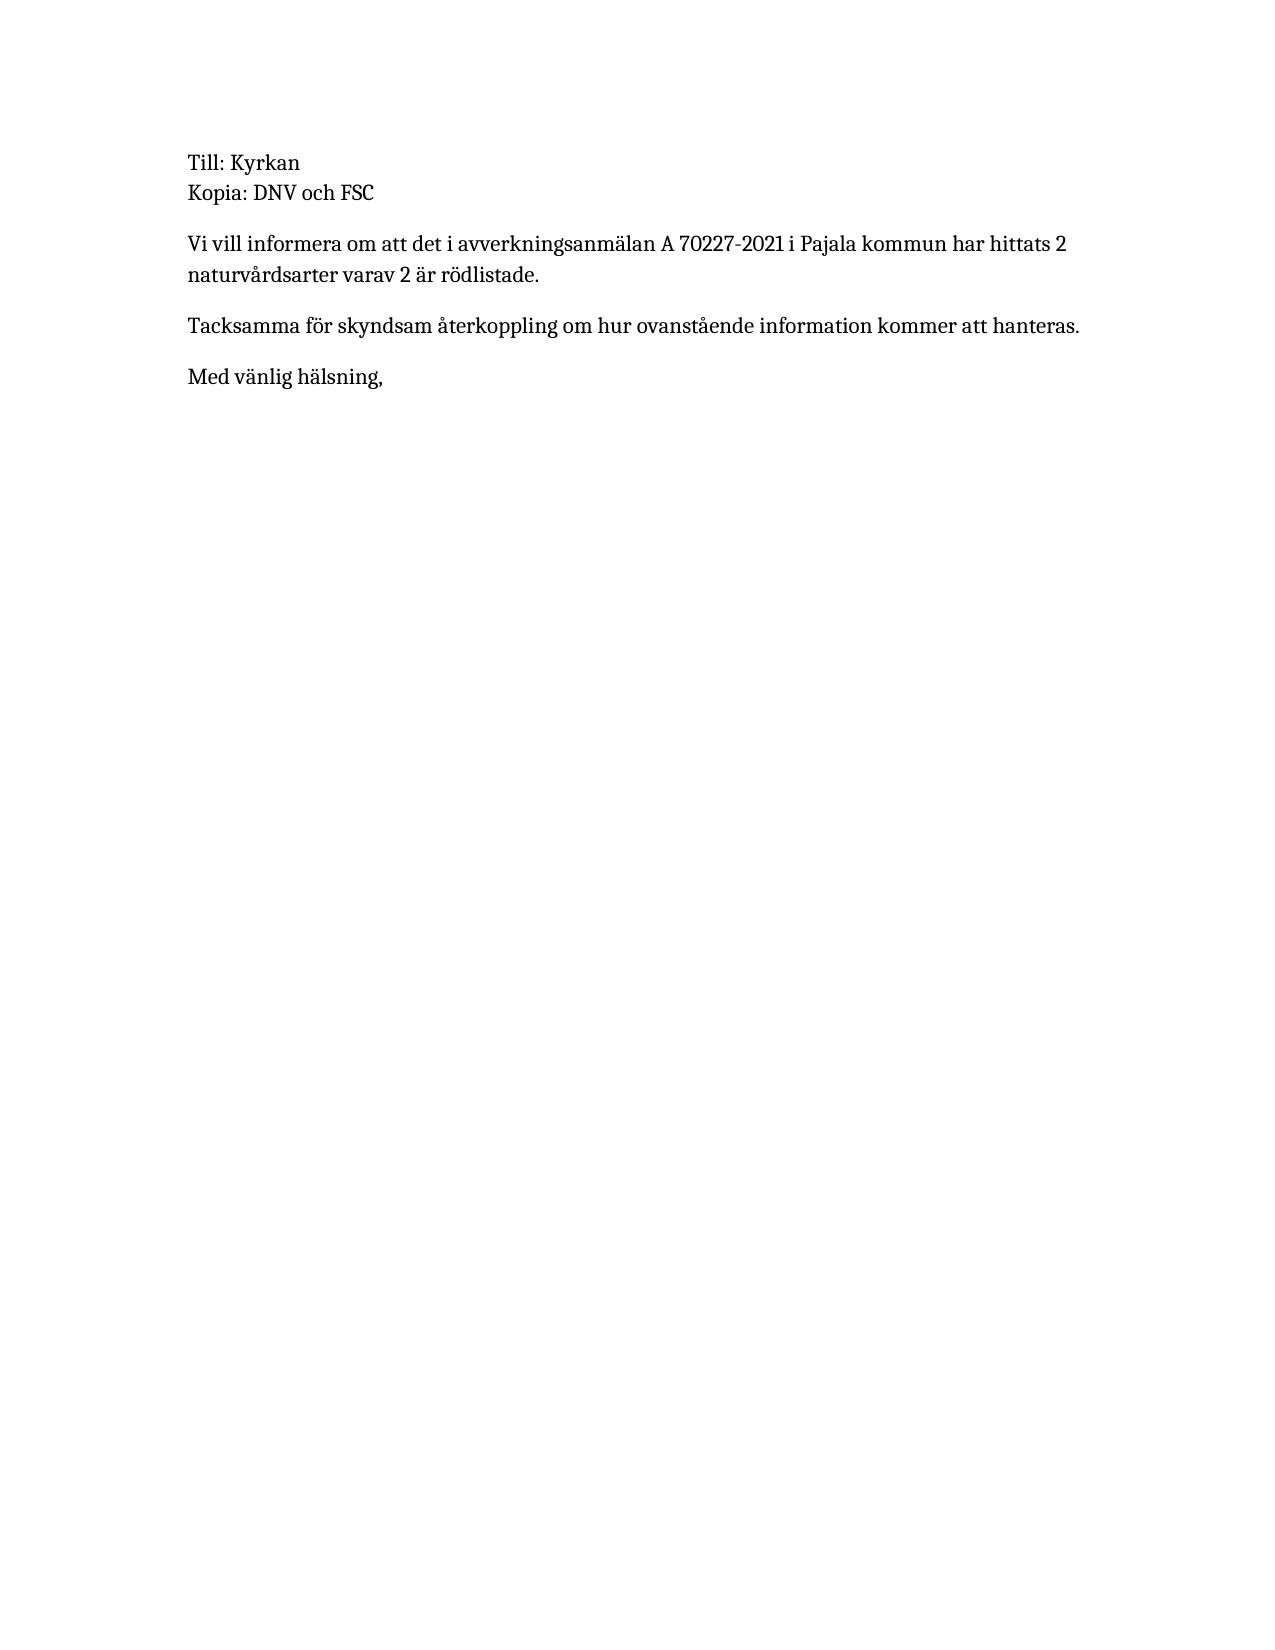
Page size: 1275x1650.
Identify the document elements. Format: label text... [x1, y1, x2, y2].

text Med vänlig hälsning, [187, 363, 1087, 420]
text Tacksamma för skyndsam återkoppling om hur ovanstående information kommer att hanteras. [187, 312, 1087, 339]
text Till: Kyrkan Kopia: DNV och FSC [187, 150, 1087, 207]
text Vi vill informera om att det i avverkningsanmälan A 70227-2021 i Pajala kommun har hittats 2 naturvårdsarter varav 2 är rödlistade. [187, 231, 1087, 288]
